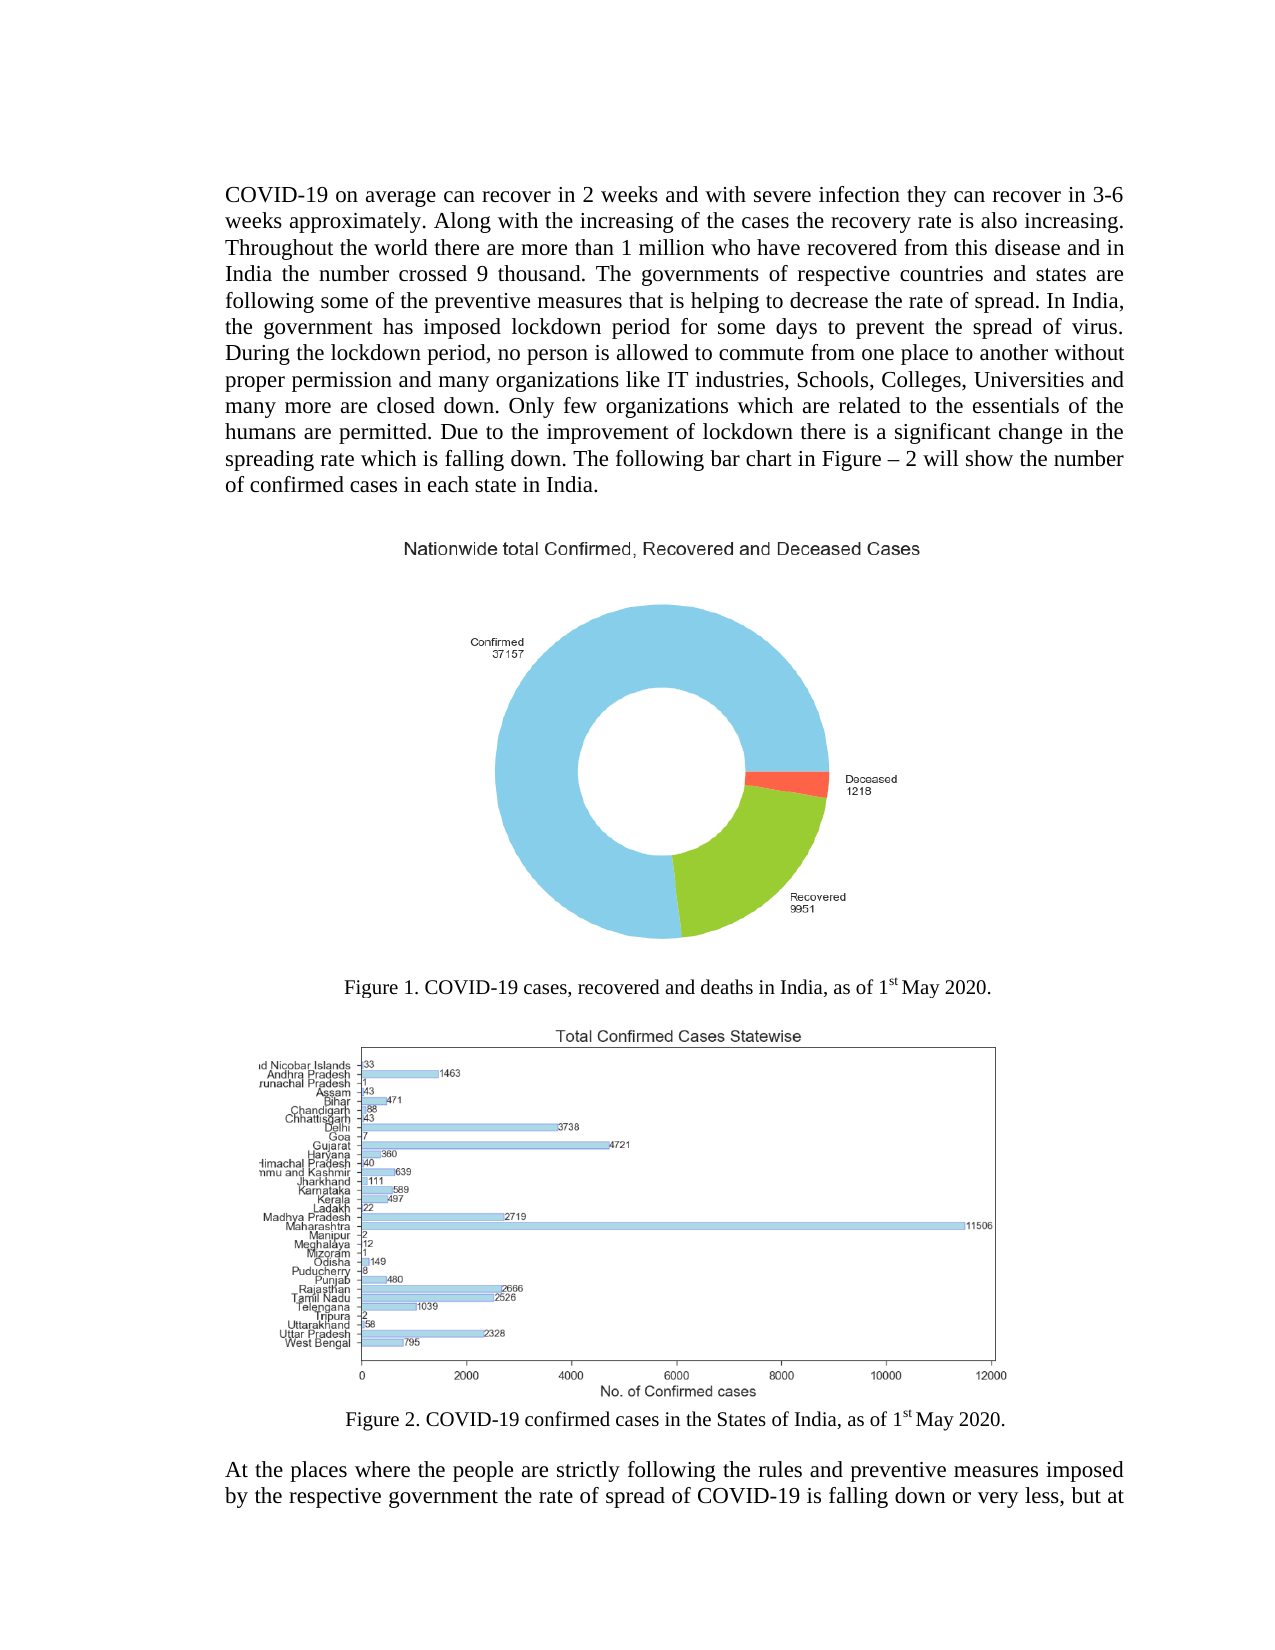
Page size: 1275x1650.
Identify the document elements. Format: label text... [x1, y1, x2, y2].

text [225, 181, 1126, 497]
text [225, 1456, 1126, 1509]
text Figure 2. COVID-19 confirmed cases in the States of India, as of 1st May 2020. [225, 1405, 1126, 1431]
picture [259, 998, 1077, 1405]
picture [390, 497, 945, 973]
text Figure 1. COVID-19 cases, recovered and deaths in India, as of 1st May 2020. [179, 973, 1156, 999]
